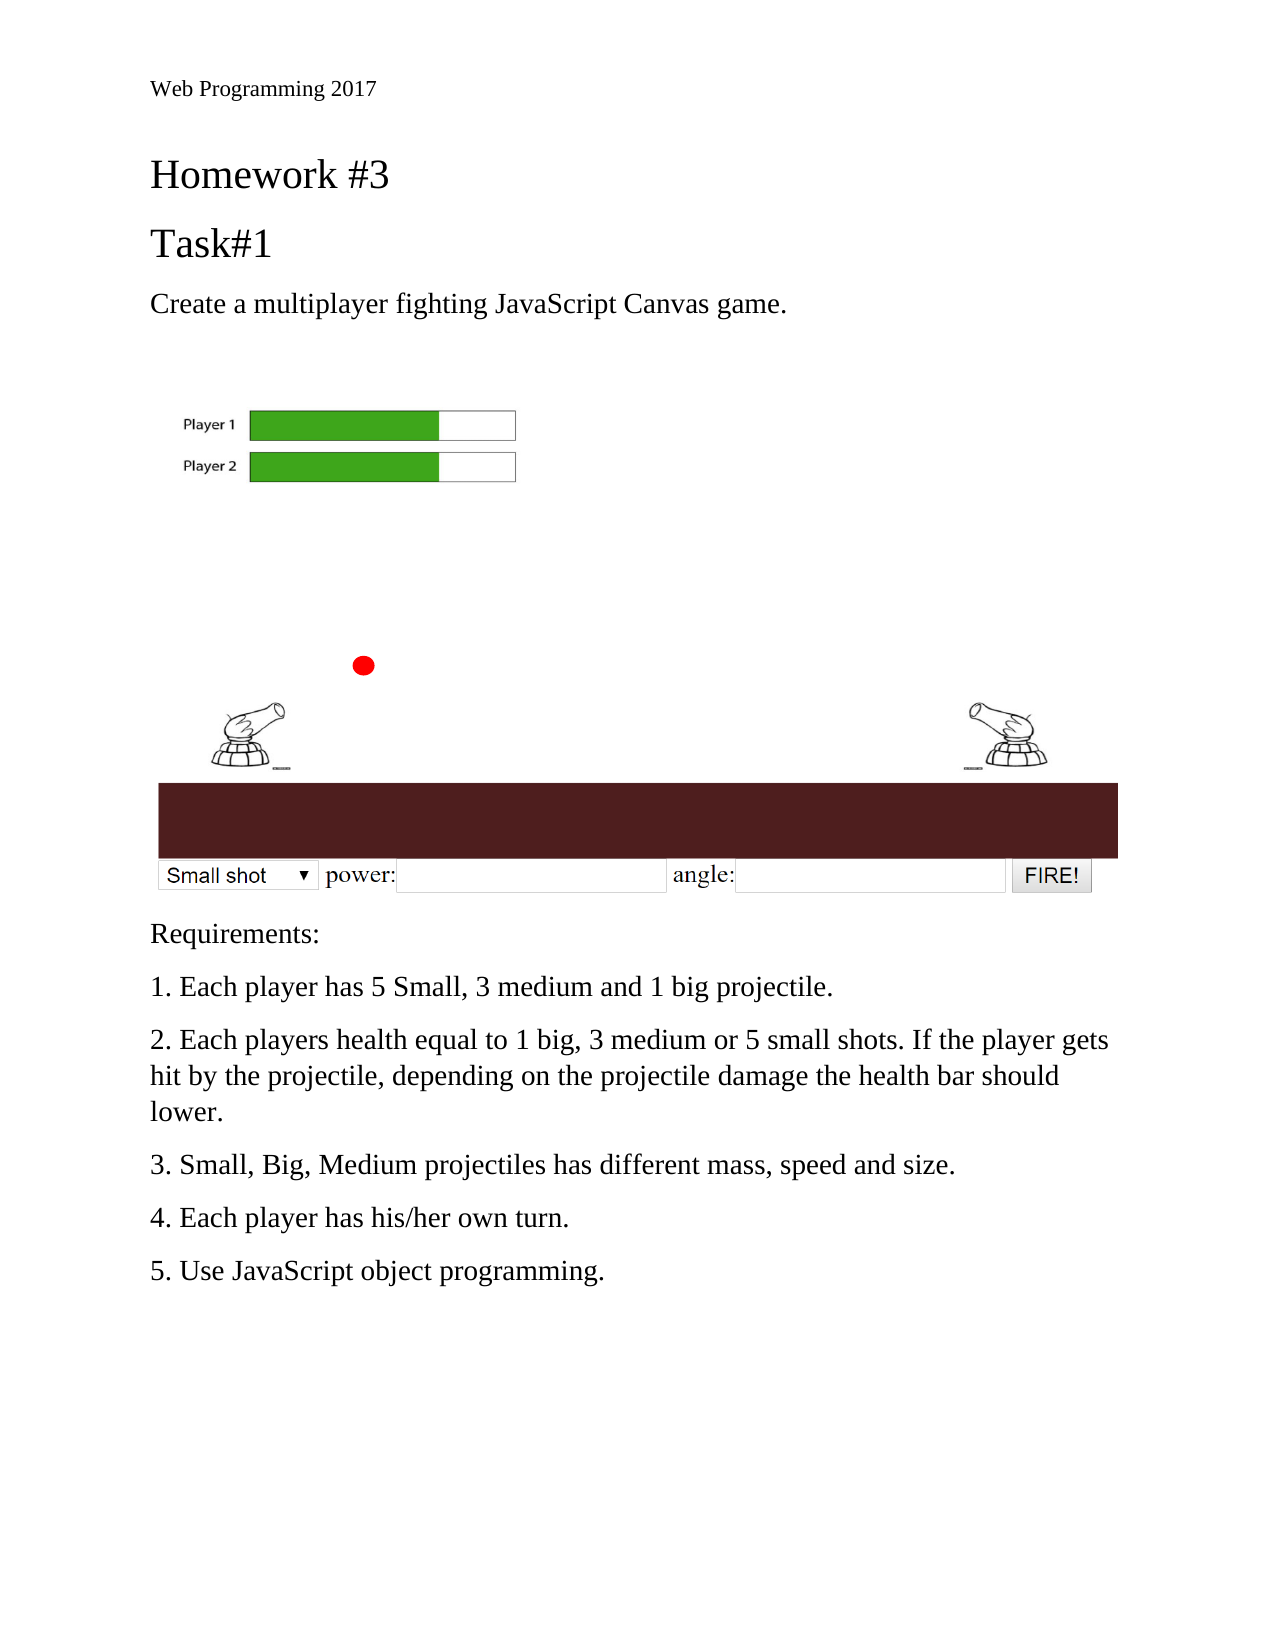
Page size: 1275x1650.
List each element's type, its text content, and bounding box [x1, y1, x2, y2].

text 5. Use JavaScript object programming. [150, 1253, 1125, 1286]
text Homework #3 [150, 150, 1125, 198]
text 3. Small, Big, Medium projectiles has different mass, speed and size. [150, 1147, 1125, 1181]
text 1. Each player has 5 Small, 3 medium and 1 big projectile. [150, 969, 1125, 1003]
text Create a multiplayer fighting JavaScript Canvas game. [150, 287, 1125, 320]
text Requirements: [150, 916, 1125, 950]
text Task#1 [150, 218, 1125, 266]
text 4. Each player has his/her own turn. [150, 1200, 1125, 1233]
picture [150, 369, 1125, 898]
text 2. Each players health equal to 1 big, 3 medium or 5 small shots. If the player gets hit by the projectile, depending on the projectile damage the health bar should lower. [150, 1022, 1125, 1128]
